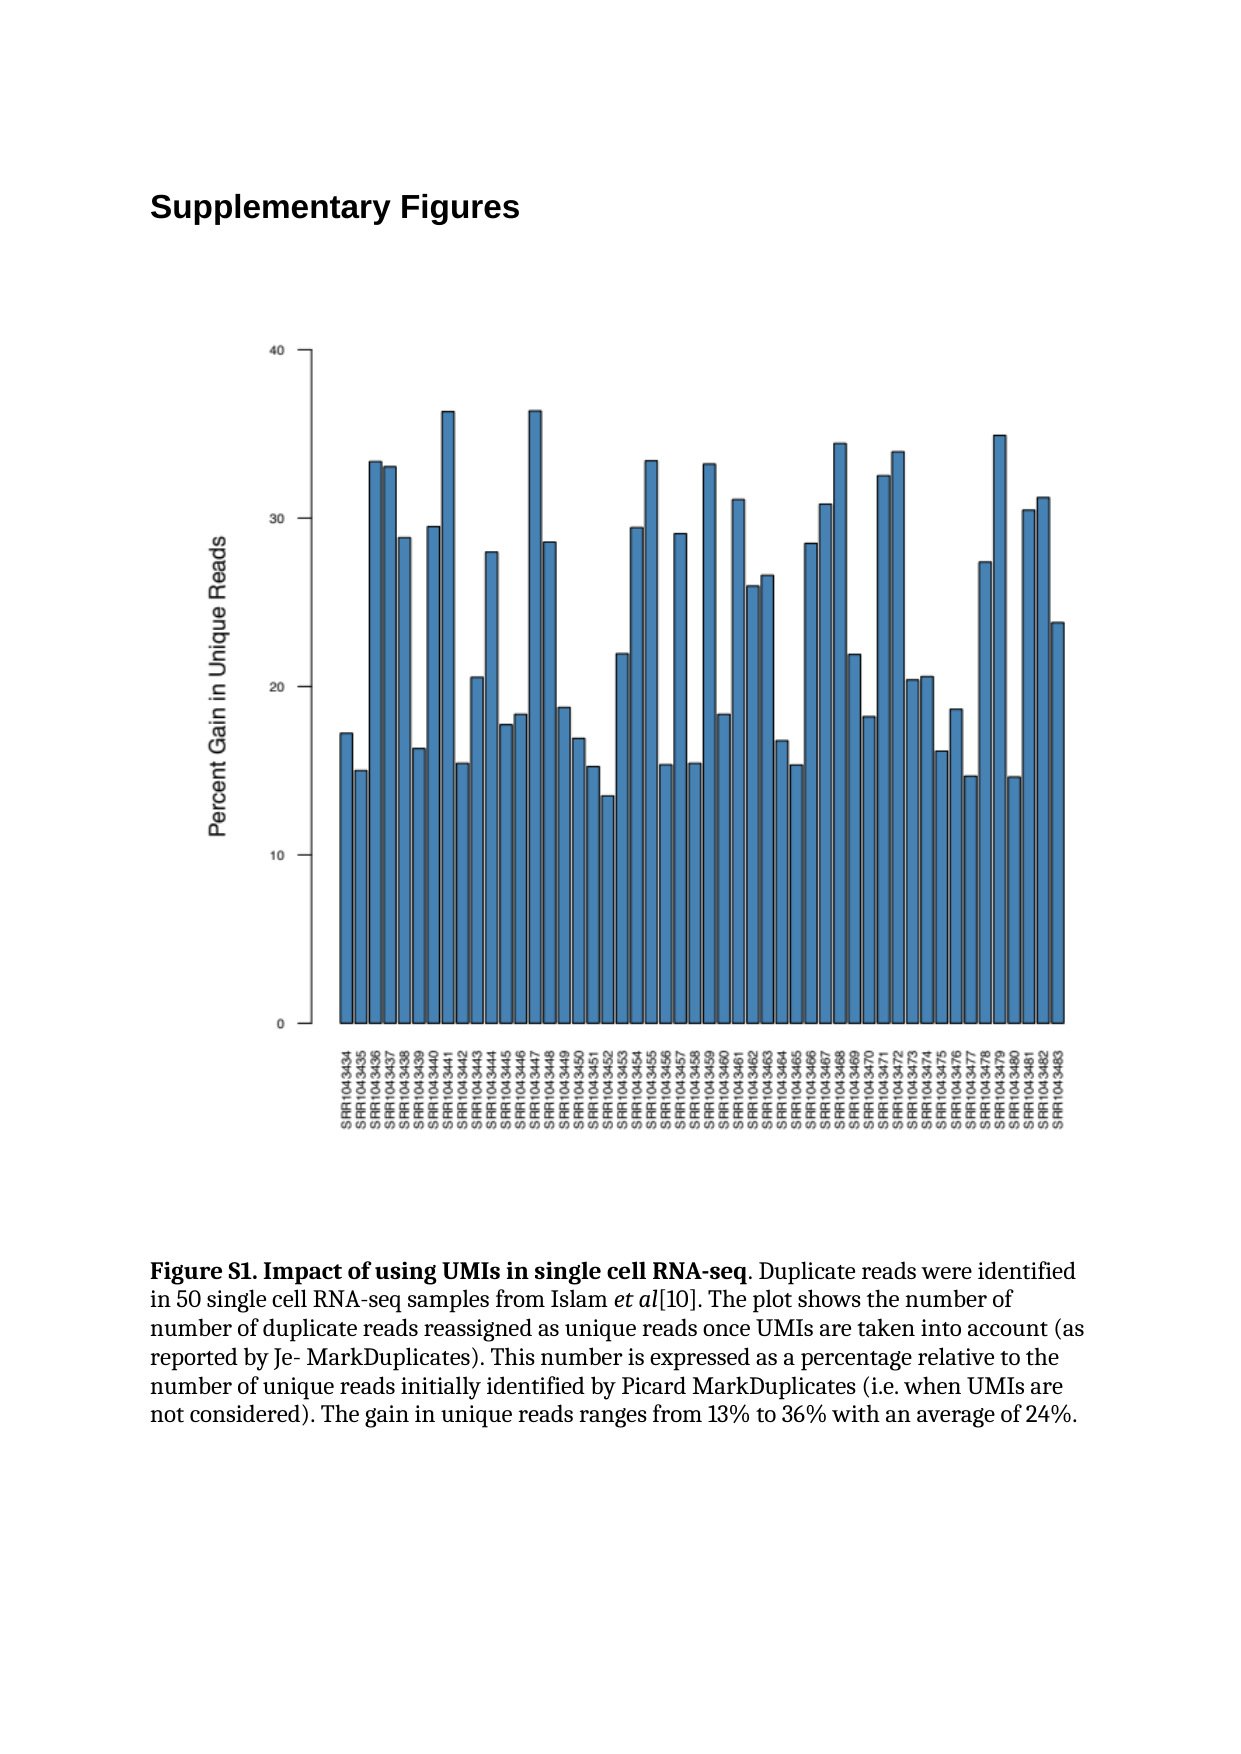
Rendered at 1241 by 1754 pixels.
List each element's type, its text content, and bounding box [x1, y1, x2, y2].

text Supplementary Figures [150, 187, 1090, 226]
text Figure S1. Impact of using UMIs in single cell RNA-seq. Duplicate reads were identified in 50 single cell RNA-seq samples from Islam et al[10]. The plot shows the number of number of duplicate reads reassigned as unique reads once UMIs are taken into account (as reported by Je- MarkDuplicates). This number is expressed as a percentage relative to the number of unique reads initially identified by Picard MarkDuplicates (i.e. when UMIs are not considered). The gain in unique reads ranges from 13% to 36% with an average of 24%. [150, 1257, 1090, 1429]
